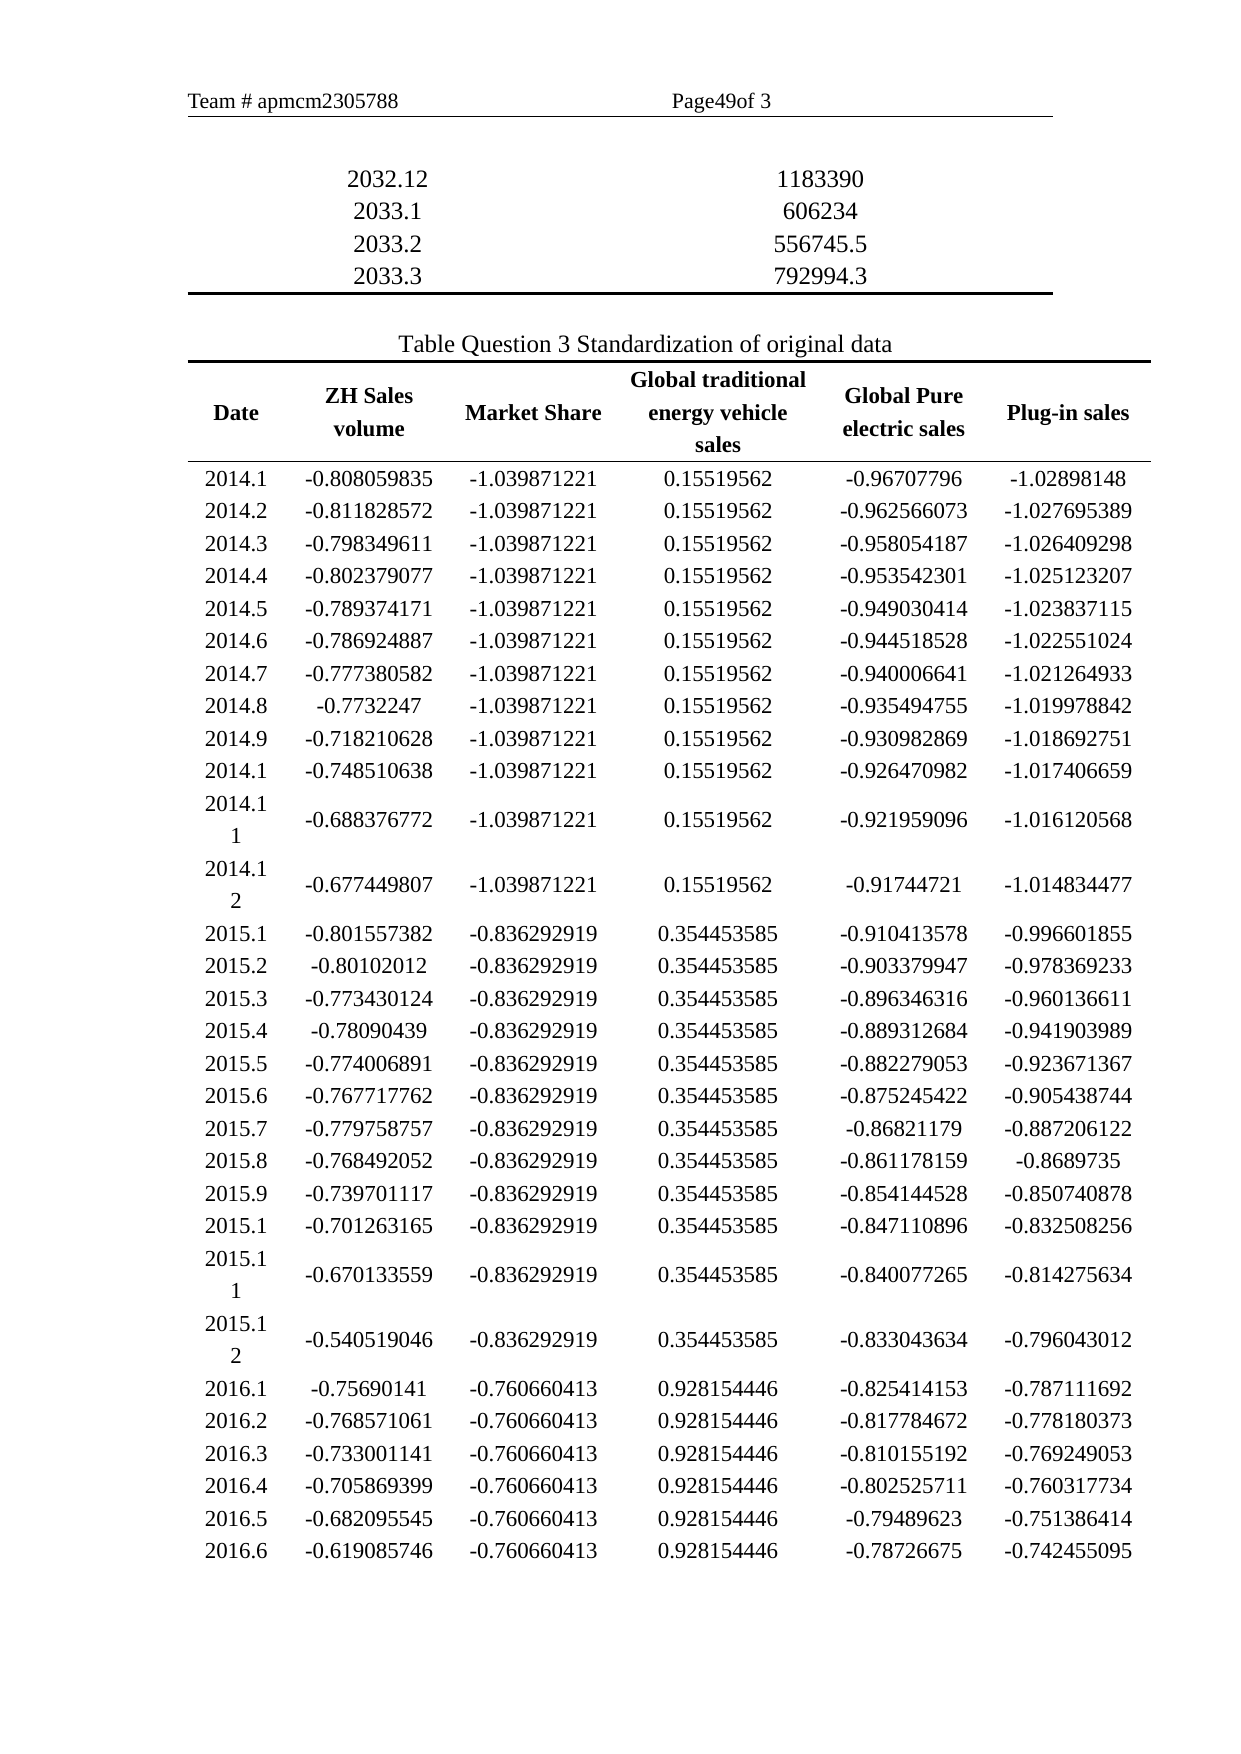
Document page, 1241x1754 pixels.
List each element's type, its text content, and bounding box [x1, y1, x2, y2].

table_cell -0.701263165 [284, 1210, 453, 1242]
table_cell -0.75690141 [284, 1372, 453, 1404]
table_cell -0.8689735 [985, 1145, 1151, 1177]
table_cell -0.760660413 [453, 1372, 613, 1404]
table_cell 0.354453585 [613, 1080, 822, 1112]
table_cell -0.786924887 [284, 625, 453, 657]
table_cell -0.836292919 [453, 1145, 613, 1177]
table_cell 0.354453585 [613, 1015, 822, 1047]
table_cell 0.354453585 [613, 1210, 822, 1242]
table_cell -0.921959096 [823, 787, 985, 852]
table_cell 606234 [588, 195, 1053, 227]
table_cell -0.953542301 [823, 560, 985, 592]
table_cell -1.02898148 [985, 462, 1151, 494]
table_cell -0.760317734 [985, 1470, 1151, 1502]
table_cell 0.15519562 [613, 657, 822, 689]
table_cell -0.836292919 [453, 1047, 613, 1079]
table_cell -0.960136611 [985, 982, 1151, 1014]
table_cell -0.787111692 [985, 1372, 1151, 1404]
table_cell -0.677449807 [284, 852, 453, 917]
table_cell 0.15519562 [613, 722, 822, 754]
table_cell 2016.3 [188, 1437, 284, 1469]
table_cell -0.836292919 [453, 1177, 613, 1209]
text Table Question 3 Standardization of original data [187, 328, 1053, 360]
table_cell -0.760660413 [453, 1470, 613, 1502]
table_cell -0.767717762 [284, 1080, 453, 1112]
table_cell 556745.5 [588, 227, 1053, 259]
table_cell 0.15519562 [613, 787, 822, 852]
table_cell 2015.3 [188, 982, 284, 1014]
table_cell -0.930982869 [823, 722, 985, 754]
table_cell -0.7732247 [284, 690, 453, 722]
table_cell -1.039871221 [453, 657, 613, 689]
table_cell -0.80102012 [284, 950, 453, 982]
table_cell -0.817784672 [823, 1405, 985, 1437]
table_cell -0.903379947 [823, 950, 985, 982]
table_cell 0.928154446 [613, 1437, 822, 1469]
table_cell -0.854144528 [823, 1177, 985, 1209]
table_cell -0.944518528 [823, 625, 985, 657]
table_header Date [188, 363, 284, 461]
table_cell -1.039871221 [453, 462, 613, 494]
table_cell -0.836292919 [453, 982, 613, 1014]
table_cell -0.836292919 [453, 1210, 613, 1242]
table_cell -0.802525711 [823, 1470, 985, 1502]
table_cell 0.354453585 [613, 1242, 822, 1307]
table_cell -0.779758757 [284, 1112, 453, 1144]
table_cell 2014.11 [188, 787, 284, 852]
table_cell 2014.8 [188, 690, 284, 722]
table_cell -0.739701117 [284, 1177, 453, 1209]
table_cell 0.928154446 [613, 1535, 822, 1567]
table_cell -1.023837115 [985, 592, 1151, 624]
table_cell -0.923671367 [985, 1047, 1151, 1079]
table_cell -0.962566073 [823, 495, 985, 527]
table_cell -1.039871221 [453, 755, 613, 787]
table_cell -0.682095545 [284, 1502, 453, 1534]
table_cell 2015.9 [188, 1177, 284, 1209]
table_cell -1.039871221 [453, 690, 613, 722]
table_cell -0.836292919 [453, 917, 613, 949]
table_cell -0.814275634 [985, 1242, 1151, 1307]
table_cell -1.039871221 [453, 592, 613, 624]
table_cell 2033.3 [188, 260, 587, 292]
table_cell -0.78090439 [284, 1015, 453, 1047]
table_header Market Share [453, 363, 613, 461]
table_cell -0.935494755 [823, 690, 985, 722]
table_cell 2014.1 [188, 462, 284, 494]
table_cell 2014.2 [188, 495, 284, 527]
table_cell -0.889312684 [823, 1015, 985, 1047]
table_cell 2033.1 [188, 195, 587, 227]
table_cell 2014.7 [188, 657, 284, 689]
table_cell 2033.2 [188, 227, 587, 259]
table_cell -0.882279053 [823, 1047, 985, 1079]
table_cell 0.15519562 [613, 560, 822, 592]
table_cell 2014.3 [188, 527, 284, 559]
table_cell -0.836292919 [453, 1112, 613, 1144]
table_cell -1.039871221 [453, 722, 613, 754]
table_cell 2015.1 [188, 1210, 284, 1242]
table_cell -0.810155192 [823, 1437, 985, 1469]
table_cell -0.949030414 [823, 592, 985, 624]
table_cell -1.039871221 [453, 852, 613, 917]
table_cell -0.850740878 [985, 1177, 1151, 1209]
table_cell -0.808059835 [284, 462, 453, 494]
table_cell -0.861178159 [823, 1145, 985, 1177]
table_cell 0.15519562 [613, 690, 822, 722]
table_cell -1.021264933 [985, 657, 1151, 689]
table_cell -0.760660413 [453, 1502, 613, 1534]
table_cell -1.039871221 [453, 560, 613, 592]
table_cell 0.354453585 [613, 982, 822, 1014]
table_cell -0.978369233 [985, 950, 1151, 982]
table_cell -0.777380582 [284, 657, 453, 689]
table_cell -0.540519046 [284, 1307, 453, 1372]
table_cell -0.748510638 [284, 755, 453, 787]
table_cell 2014.4 [188, 560, 284, 592]
table_cell -0.789374171 [284, 592, 453, 624]
table_cell 0.928154446 [613, 1470, 822, 1502]
table_cell -0.86821179 [823, 1112, 985, 1144]
table_cell 2032.12 [188, 162, 587, 194]
table_cell 0.15519562 [613, 495, 822, 527]
table_cell -0.742455095 [985, 1535, 1151, 1567]
table_cell -0.811828572 [284, 495, 453, 527]
table_cell -0.96707796 [823, 462, 985, 494]
table_cell -0.875245422 [823, 1080, 985, 1112]
table_cell -1.018692751 [985, 722, 1151, 754]
table_cell -0.796043012 [985, 1307, 1151, 1372]
table_cell -0.688376772 [284, 787, 453, 852]
table_cell 2016.1 [188, 1372, 284, 1404]
table_cell 0.15519562 [613, 462, 822, 494]
table_cell 2016.6 [188, 1535, 284, 1567]
table_cell -0.619085746 [284, 1535, 453, 1567]
table_cell -0.733001141 [284, 1437, 453, 1469]
table_cell 2015.8 [188, 1145, 284, 1177]
table_cell 2015.2 [188, 950, 284, 982]
table_cell -0.79489623 [823, 1502, 985, 1534]
table_cell -1.025123207 [985, 560, 1151, 592]
table_cell -0.705869399 [284, 1470, 453, 1502]
table_cell 1183390 [588, 162, 1053, 194]
table_cell 0.15519562 [613, 852, 822, 917]
table_cell -0.926470982 [823, 755, 985, 787]
table_cell -1.016120568 [985, 787, 1151, 852]
table_cell 2016.5 [188, 1502, 284, 1534]
table_cell -0.833043634 [823, 1307, 985, 1372]
table_cell 0.354453585 [613, 1307, 822, 1372]
table_cell 0.354453585 [613, 1112, 822, 1144]
table_cell 2015.12 [188, 1307, 284, 1372]
table_cell 0.928154446 [613, 1502, 822, 1534]
table_cell -0.910413578 [823, 917, 985, 949]
table_cell -0.773430124 [284, 982, 453, 1014]
table_cell -0.825414153 [823, 1372, 985, 1404]
table_header Global traditional energy vehicle sales [613, 363, 822, 461]
table_cell 2014.9 [188, 722, 284, 754]
table_cell -0.836292919 [453, 950, 613, 982]
table_cell -0.958054187 [823, 527, 985, 559]
table_cell -0.768492052 [284, 1145, 453, 1177]
table_cell -0.778180373 [985, 1405, 1151, 1437]
table_cell 0.928154446 [613, 1405, 822, 1437]
table_cell 2016.2 [188, 1405, 284, 1437]
table_cell 0.15519562 [613, 755, 822, 787]
table_cell 0.354453585 [613, 1177, 822, 1209]
table_cell -1.039871221 [453, 787, 613, 852]
table_cell -1.014834477 [985, 852, 1151, 917]
table_cell 792994.3 [588, 260, 1053, 292]
table_cell -0.801557382 [284, 917, 453, 949]
table_cell 0.928154446 [613, 1372, 822, 1404]
table_cell 2015.11 [188, 1242, 284, 1307]
table_cell -0.760660413 [453, 1405, 613, 1437]
table_cell -0.896346316 [823, 982, 985, 1014]
table_cell -0.802379077 [284, 560, 453, 592]
table_cell -0.670133559 [284, 1242, 453, 1307]
table_cell -1.027695389 [985, 495, 1151, 527]
table_cell 0.354453585 [613, 1145, 822, 1177]
table_cell -0.887206122 [985, 1112, 1151, 1144]
table_cell -0.832508256 [985, 1210, 1151, 1242]
table_cell -0.940006641 [823, 657, 985, 689]
table_cell -1.019978842 [985, 690, 1151, 722]
table_cell 0.354453585 [613, 1047, 822, 1079]
table_cell -0.760660413 [453, 1437, 613, 1469]
table_cell 0.354453585 [613, 917, 822, 949]
table_cell -1.039871221 [453, 495, 613, 527]
table_cell -0.836292919 [453, 1080, 613, 1112]
table_cell 0.15519562 [613, 592, 822, 624]
table_cell -0.905438744 [985, 1080, 1151, 1112]
table_cell -0.840077265 [823, 1242, 985, 1307]
table_cell -0.769249053 [985, 1437, 1151, 1469]
table_cell -0.751386414 [985, 1502, 1151, 1534]
table_cell -1.039871221 [453, 625, 613, 657]
table_header ZH Sales volume [284, 363, 453, 461]
table_cell 0.15519562 [613, 527, 822, 559]
table_cell -0.847110896 [823, 1210, 985, 1242]
table_header Plug-in sales [985, 363, 1151, 461]
table_cell -1.039871221 [453, 527, 613, 559]
table_cell -1.022551024 [985, 625, 1151, 657]
table_cell 0.15519562 [613, 625, 822, 657]
table_cell -0.836292919 [453, 1307, 613, 1372]
table_cell 2014.12 [188, 852, 284, 917]
table_cell -0.718210628 [284, 722, 453, 754]
table_cell -0.996601855 [985, 917, 1151, 949]
table_header Global Pure electric sales [823, 363, 985, 461]
table_cell 2015.5 [188, 1047, 284, 1079]
table_cell -0.760660413 [453, 1535, 613, 1567]
table_cell -0.941903989 [985, 1015, 1151, 1047]
table_cell 2015.1 [188, 917, 284, 949]
table_cell -0.774006891 [284, 1047, 453, 1079]
table_cell -1.026409298 [985, 527, 1151, 559]
table_cell 2014.1 [188, 755, 284, 787]
table_cell -0.768571061 [284, 1405, 453, 1437]
table_cell 2014.6 [188, 625, 284, 657]
table_cell 2016.4 [188, 1470, 284, 1502]
table_cell -0.91744721 [823, 852, 985, 917]
table_cell -0.836292919 [453, 1242, 613, 1307]
table_cell 2014.5 [188, 592, 284, 624]
table_cell -0.836292919 [453, 1015, 613, 1047]
table_cell 2015.6 [188, 1080, 284, 1112]
table_cell -1.017406659 [985, 755, 1151, 787]
table_cell 2015.4 [188, 1015, 284, 1047]
table_cell -0.798349611 [284, 527, 453, 559]
table_cell 2015.7 [188, 1112, 284, 1144]
table_cell -0.78726675 [823, 1535, 985, 1567]
table_cell 0.354453585 [613, 950, 822, 982]
